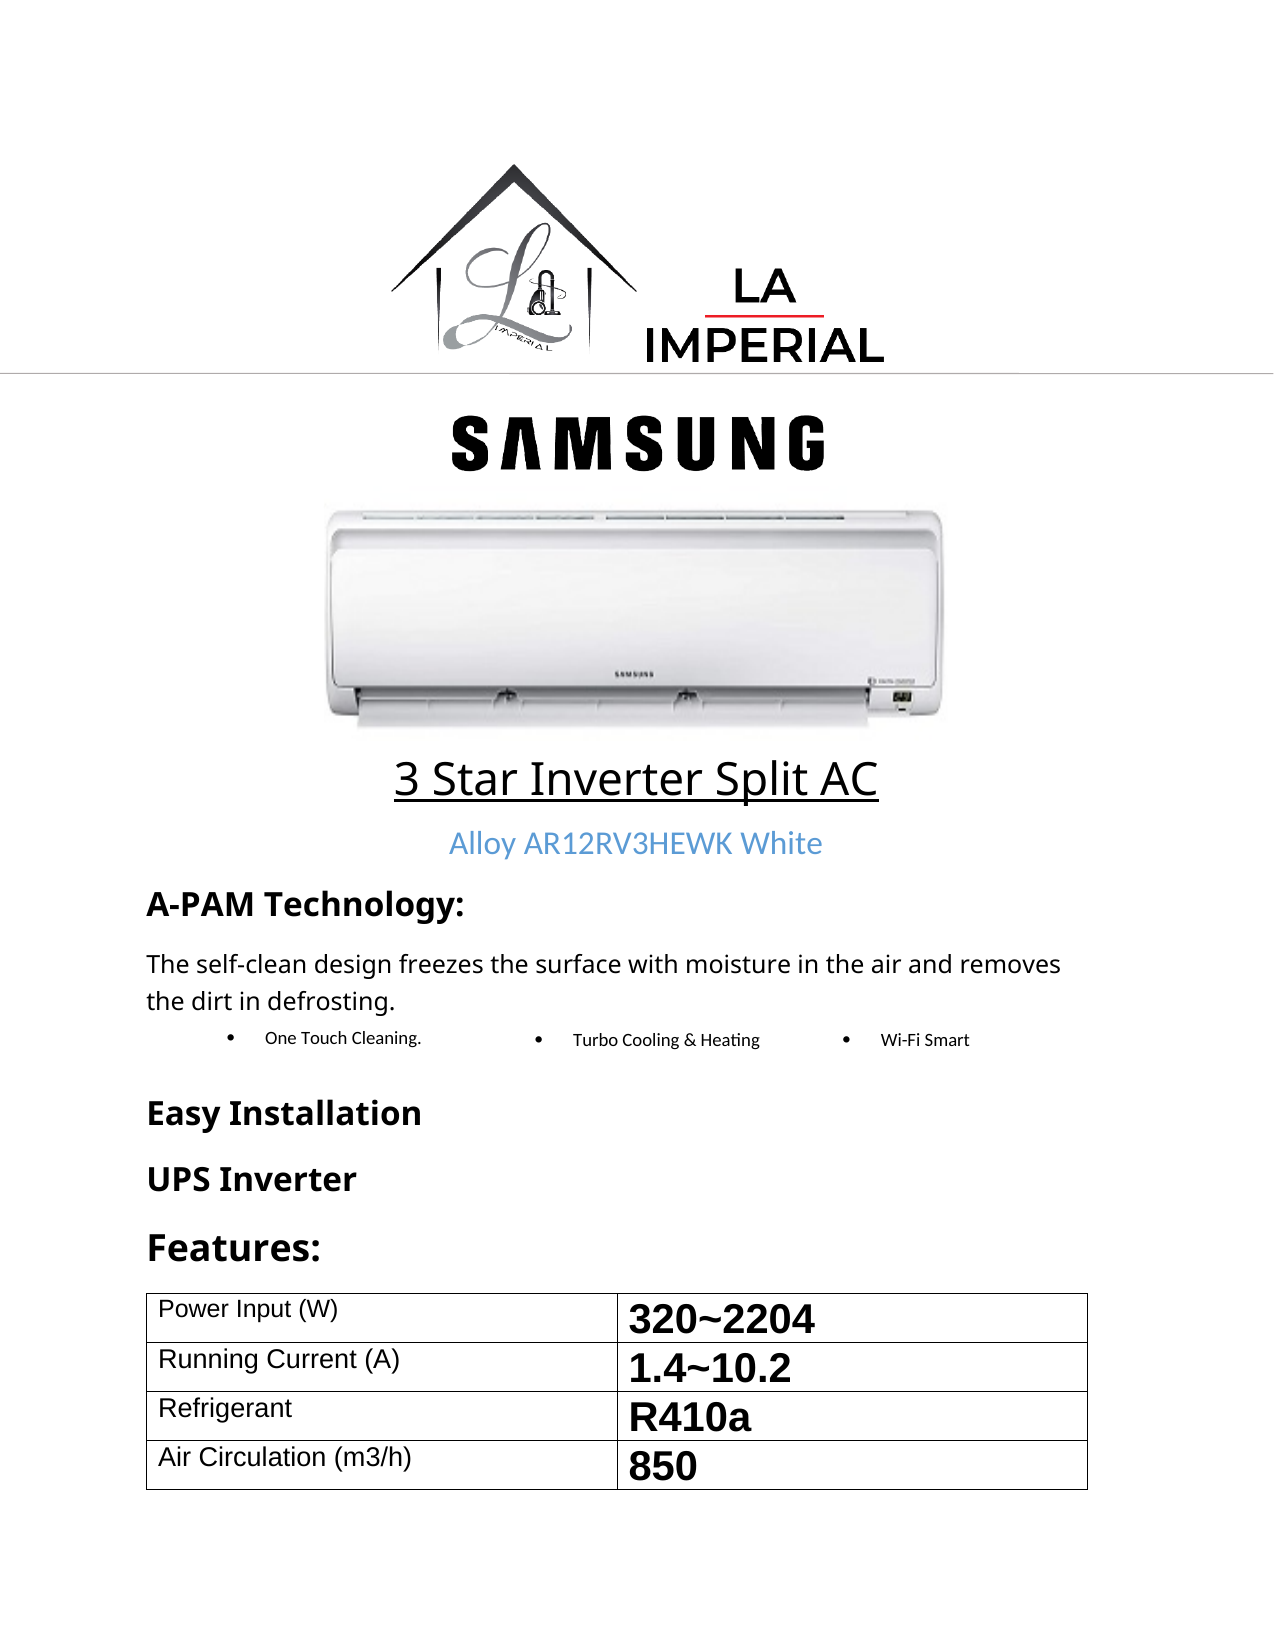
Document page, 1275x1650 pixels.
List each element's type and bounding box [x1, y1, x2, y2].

picture [323, 398, 948, 741]
picture [381, 145, 891, 370]
